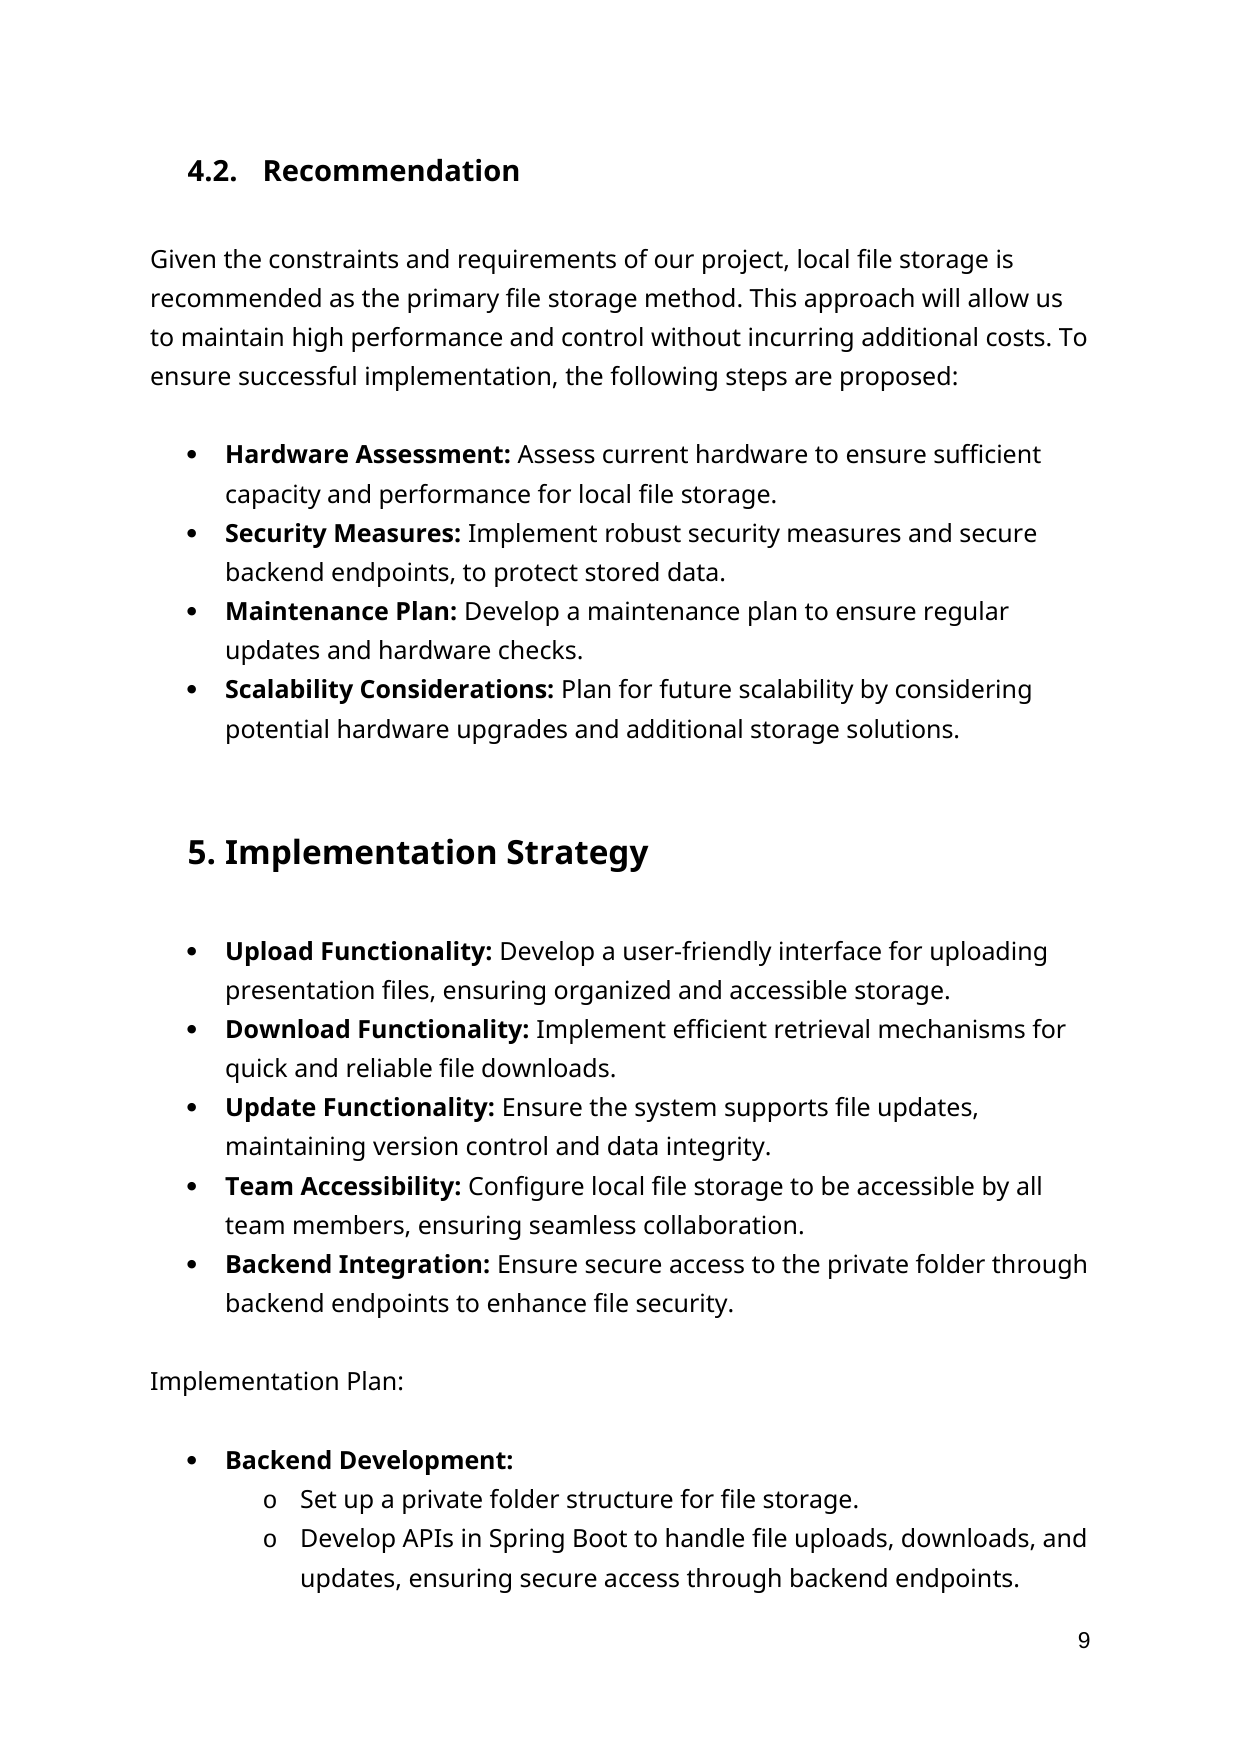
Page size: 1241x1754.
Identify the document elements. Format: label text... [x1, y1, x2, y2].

list Recommendation [187, 150, 1090, 190]
text Implementation Plan: [150, 1364, 1090, 1398]
list Upload Functionality: Develop a user-friendly interface for uploading presentation files, ensuring organized and accessible storage. [187, 933, 1090, 1006]
list Hardware Assessment: Assess current hardware to ensure sufficient capacity and performance for local file storage. [187, 437, 1090, 510]
list Backend Integration: Ensure secure access to the private folder through backend endpoints to enhance file security. [187, 1246, 1090, 1320]
list Develop APIs in Spring Boot to handle file uploads, downloads, and updates, ensuring secure access through backend endpoints. [262, 1521, 1090, 1594]
list Implementation Strategy [187, 829, 1090, 874]
list Maintenance Plan: Develop a maintenance plan to ensure regular updates and hardware checks. [187, 594, 1090, 667]
list Download Functionality: Implement efficient retrieval mechanisms for quick and reliable file downloads. [187, 1011, 1090, 1085]
list Team Accessibility: Configure local file storage to be accessible by all team members, ensuring seamless collaboration. [187, 1168, 1090, 1241]
list Security Measures: Implement robust security measures and secure backend endpoints, to protect stored data. [187, 515, 1090, 589]
list Backend Development: [187, 1442, 1090, 1476]
text Given the constraints and requirements of our project, local file storage is recommended as the primary file storage method. This approach will allow us to maintain high performance and control without incurring additional costs. To ensure successful implementation, the following steps are proposed: [150, 241, 1090, 393]
list Scalability Considerations: Plan for future scalability by considering potential hardware upgrades and additional storage solutions. [187, 672, 1090, 745]
list Update Functionality: Ensure the system supports file updates, maintaining version control and data integrity. [187, 1090, 1090, 1163]
list Set up a private folder structure for file storage. [262, 1481, 1090, 1516]
